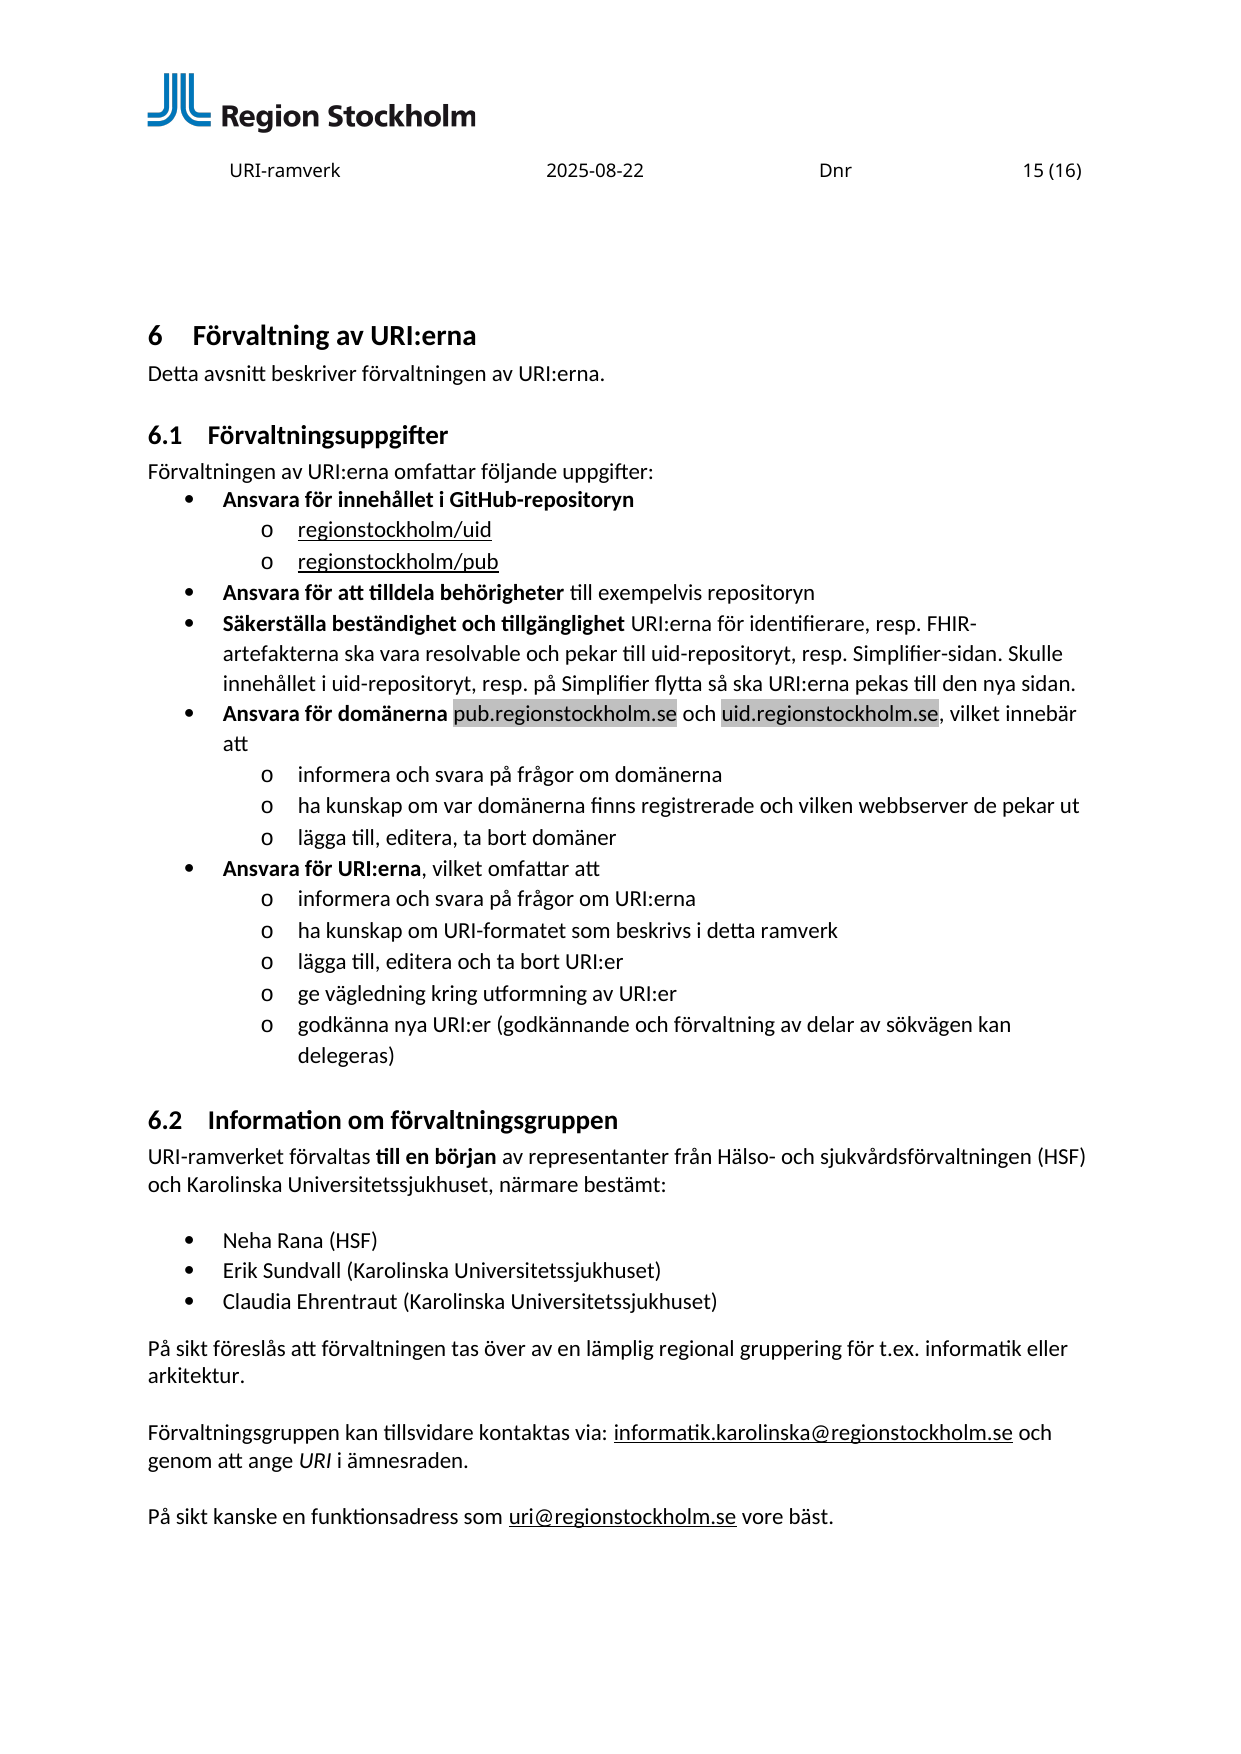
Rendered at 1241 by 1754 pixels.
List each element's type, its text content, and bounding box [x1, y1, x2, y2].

list Ansvara för att tilldela behörigheter till exempelvis repositoryn [185, 578, 1093, 607]
list lägga till, editera och ta bort URI:er [260, 947, 1093, 976]
list ge vägledning kring utformning av URI:er [260, 979, 1093, 1008]
list Erik Sundvall (Karolinska Universitetssjukhuset) [185, 1257, 1093, 1284]
picture [147, 73, 476, 133]
list Claudia Ehrentraut (Karolinska Universitetssjukhuset) [185, 1287, 1093, 1315]
text På sikt kanske en funktionsadress som uri@regionstockholm.se vore bäst. [148, 1502, 1093, 1530]
text Förvaltningen av URI:erna omfattar följande uppgifter: [148, 457, 1093, 485]
list informera och svara på frågor om domänerna [260, 760, 1093, 789]
subtitle Förvaltningsuppgifter [148, 418, 1093, 451]
list Neha Rana (HSF) [185, 1226, 1093, 1254]
text URI-ramverket förvaltas till en början av representanter från Hälso- och sjukvårdsförvaltningen (HSF) och Karolinska Universitetssjukhuset, närmare bestämt: [148, 1142, 1093, 1198]
list lägga till, editera, ta bort domäner [260, 823, 1093, 852]
list informera och svara på frågor om URI:erna [260, 884, 1093, 913]
list godkänna nya URI:er (godkännande och förvaltning av delar av sökvägen kan delegeras) [260, 1010, 1093, 1069]
list regionstockholm/pub [260, 547, 1093, 576]
text På sikt föreslås att förvaltningen tas över av en lämplig regional gruppering för t.ex. informatik eller arkitektur. [148, 1334, 1093, 1390]
text Detta avsnitt beskriver förvaltningen av URI:erna. [148, 359, 1093, 387]
list Ansvara för innehållet i GitHub-repositoryn [185, 485, 1093, 513]
list Ansvara för URI:erna, vilket omfattar att [185, 854, 1093, 882]
subtitle Förvaltning av URI:erna [148, 317, 1093, 353]
subtitle Information om förvaltningsgruppen [148, 1103, 1093, 1136]
list ha kunskap om var domänerna finns registrerade och vilken webbserver de pekar ut [260, 791, 1093, 820]
text Förvaltningsgruppen kan tillsvidare kontaktas via: informatik.karolinska@regionstockholm.se och genom att ange URI i ämnesraden. [148, 1418, 1093, 1474]
list regionstockholm/uid [260, 516, 1093, 545]
list Ansvara för domänerna pub.regionstockholm.se och uid.regionstockholm.se, vilket innebär att [185, 699, 1093, 758]
list Säkerställa beständighet och tillgänglighet URI:erna för identifierare, resp. FHIR-artefakterna ska vara resolvable och pekar till uid-repositoryt, resp. Simplifier-sidan. Skulle innehållet i uid-repositoryt, resp. på Simplifier flytta så ska URI:erna pekas till den nya sidan. [185, 609, 1093, 697]
list ha kunskap om URI-formatet som beskrivs i detta ramverk [260, 916, 1093, 945]
